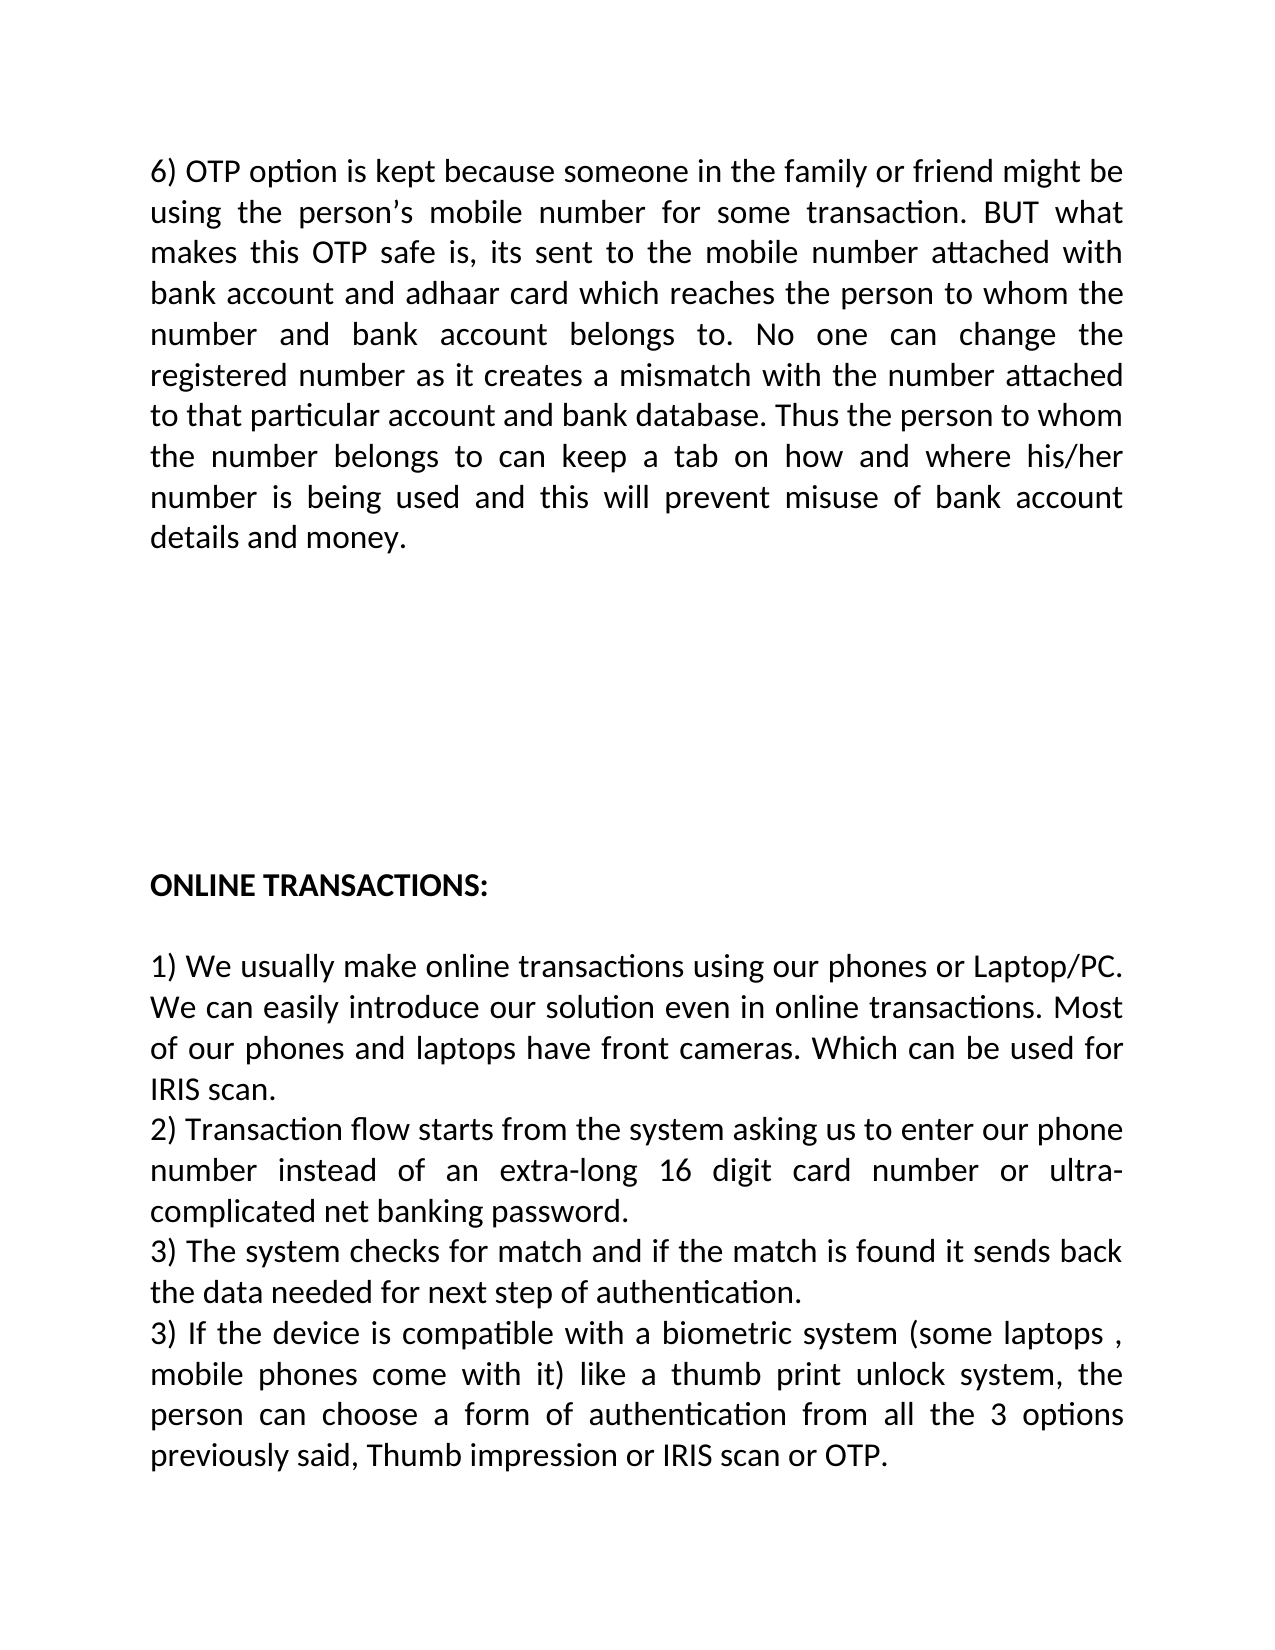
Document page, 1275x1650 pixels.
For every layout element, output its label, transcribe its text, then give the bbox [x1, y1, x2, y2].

text 6) OTP option is kept because someone in the family or friend might be using the person’s mobile number for some transaction. BUT what makes this OTP safe is, its sent to the mobile number attached with bank account and adhaar card which reaches the person to whom the number and bank account belongs to. No one can change the registered number as it creates a mismatch with the number attached to that particular account and bank database. Thus the person to whom the number belongs to can keep a tab on how and where his/her number is being used and this will prevent misuse of bank account details and money. [150, 150, 1125, 557]
text 3) The system checks for match and if the match is found it sends back the data needed for next step of authentication. [150, 1231, 1125, 1312]
text 3) If the device is compatible with a biometric system (some laptops , mobile phones come with it) like a thumb print unlock system, the person can choose a form of authentication from all the 3 options previously said, Thumb impression or IRIS scan or OTP. [150, 1312, 1125, 1475]
text ONLINE TRANSACTIONS: [150, 864, 1125, 905]
text 1) We usually make online transactions using our phones or Laptop/PC. We can easily introduce our solution even in online transactions. Most of our phones and laptops have front cameras. Which can be used for IRIS scan. [150, 945, 1125, 1108]
text 2) Transaction flow starts from the system asking us to enter our phone number instead of an extra-long 16 digit card number or ultra-complicated net banking password. [150, 1108, 1125, 1231]
